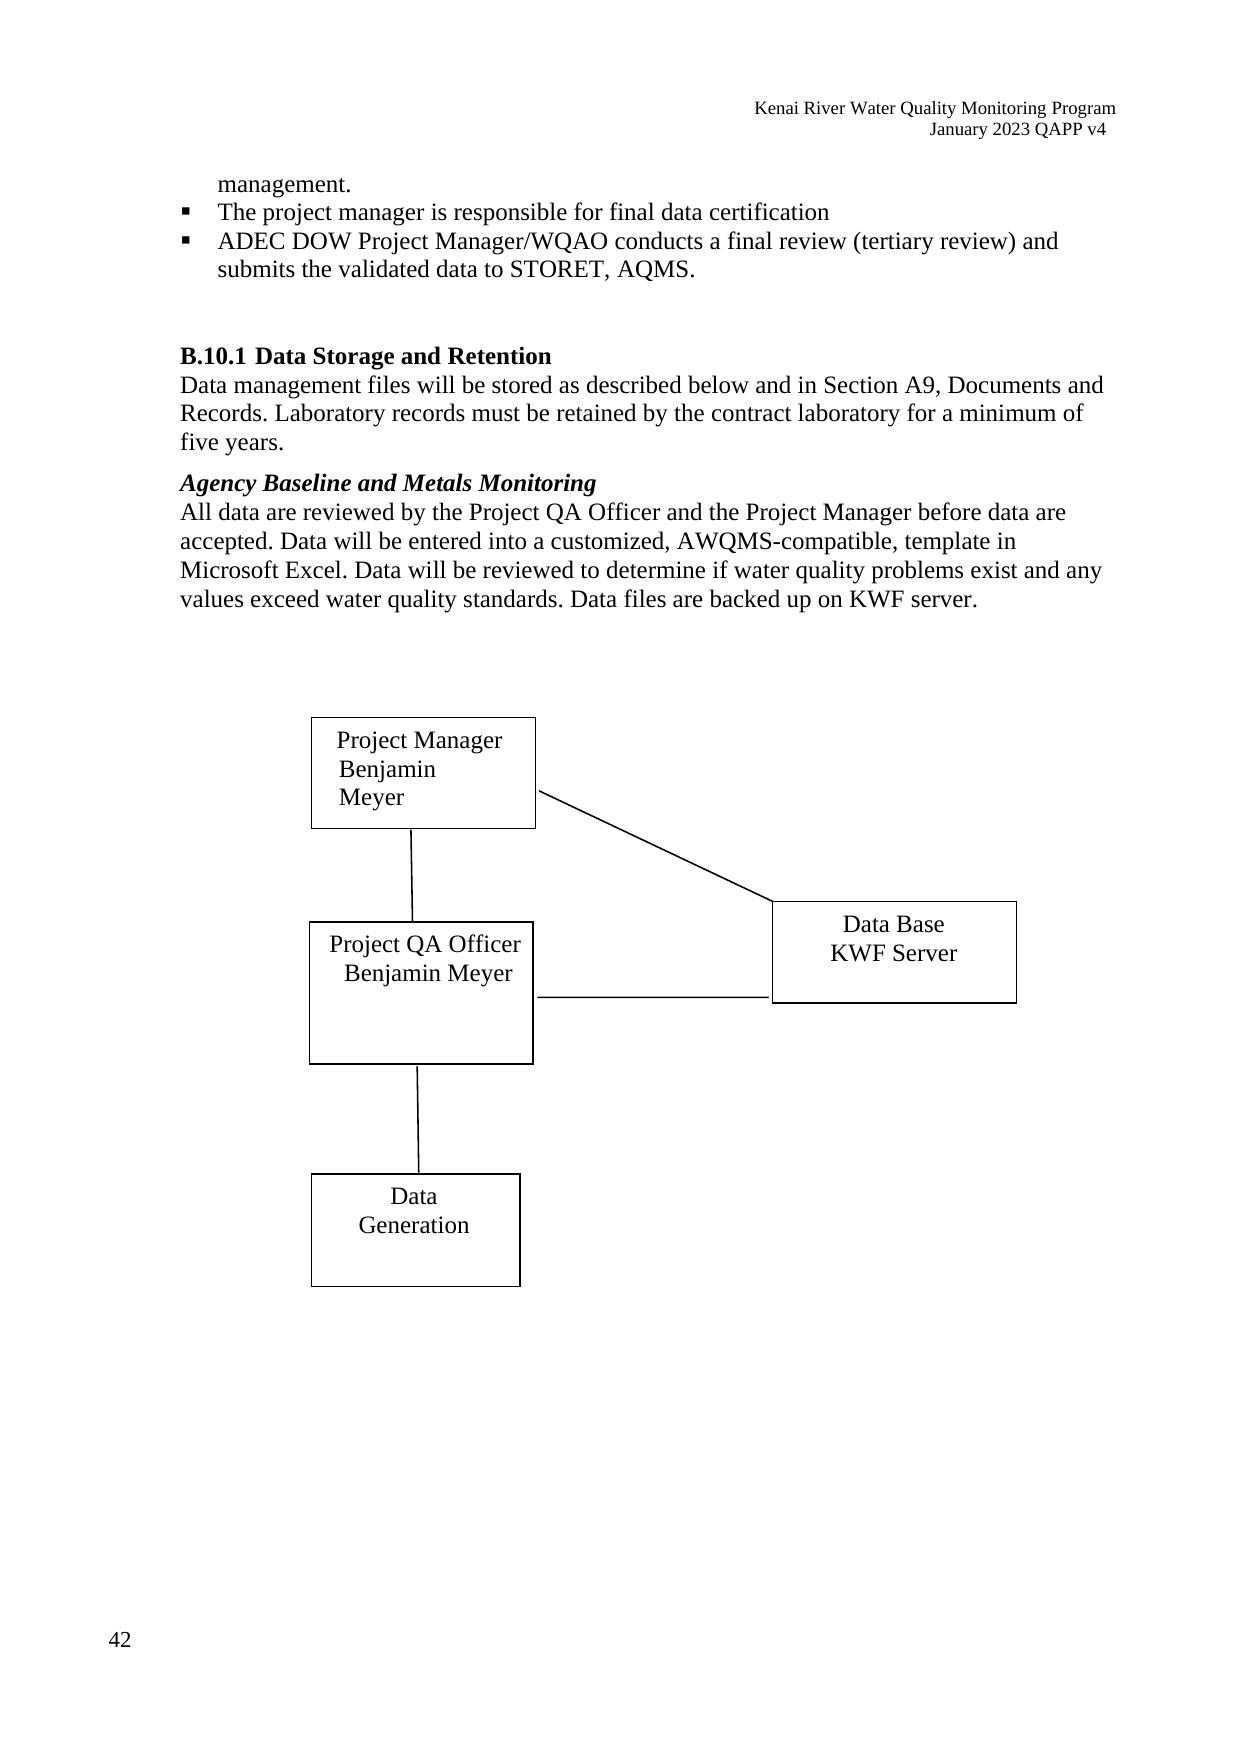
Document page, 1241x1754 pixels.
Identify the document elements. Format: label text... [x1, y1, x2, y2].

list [180, 169, 1110, 197]
text All data are reviewed by the Project QA Officer and the Project Manager before data are accepted. Data will be entered into a customized, AWQMS-compatible, template in Microsoft Excel. Data will be reviewed to determine if water quality problems exist and any values exceed water quality standards. Data files are backed up on KWF server. [180, 497, 1112, 612]
list The project manager is responsible for final data certification [180, 197, 1142, 226]
text Data management files will be stored as described below and in Section A9, Documents and Records. Laboratory records must be retained by the contract laboratory for a minimum of five years. [180, 370, 1107, 456]
subtitle Agency Baseline and Metals Monitoring [180, 469, 1142, 497]
list ADEC DOW Project Manager/WQAO conducts a final review (tertiary review) and submits the validated data to STORET, AQMS. [180, 226, 1142, 283]
list Data Storage and Retention [180, 341, 1142, 370]
